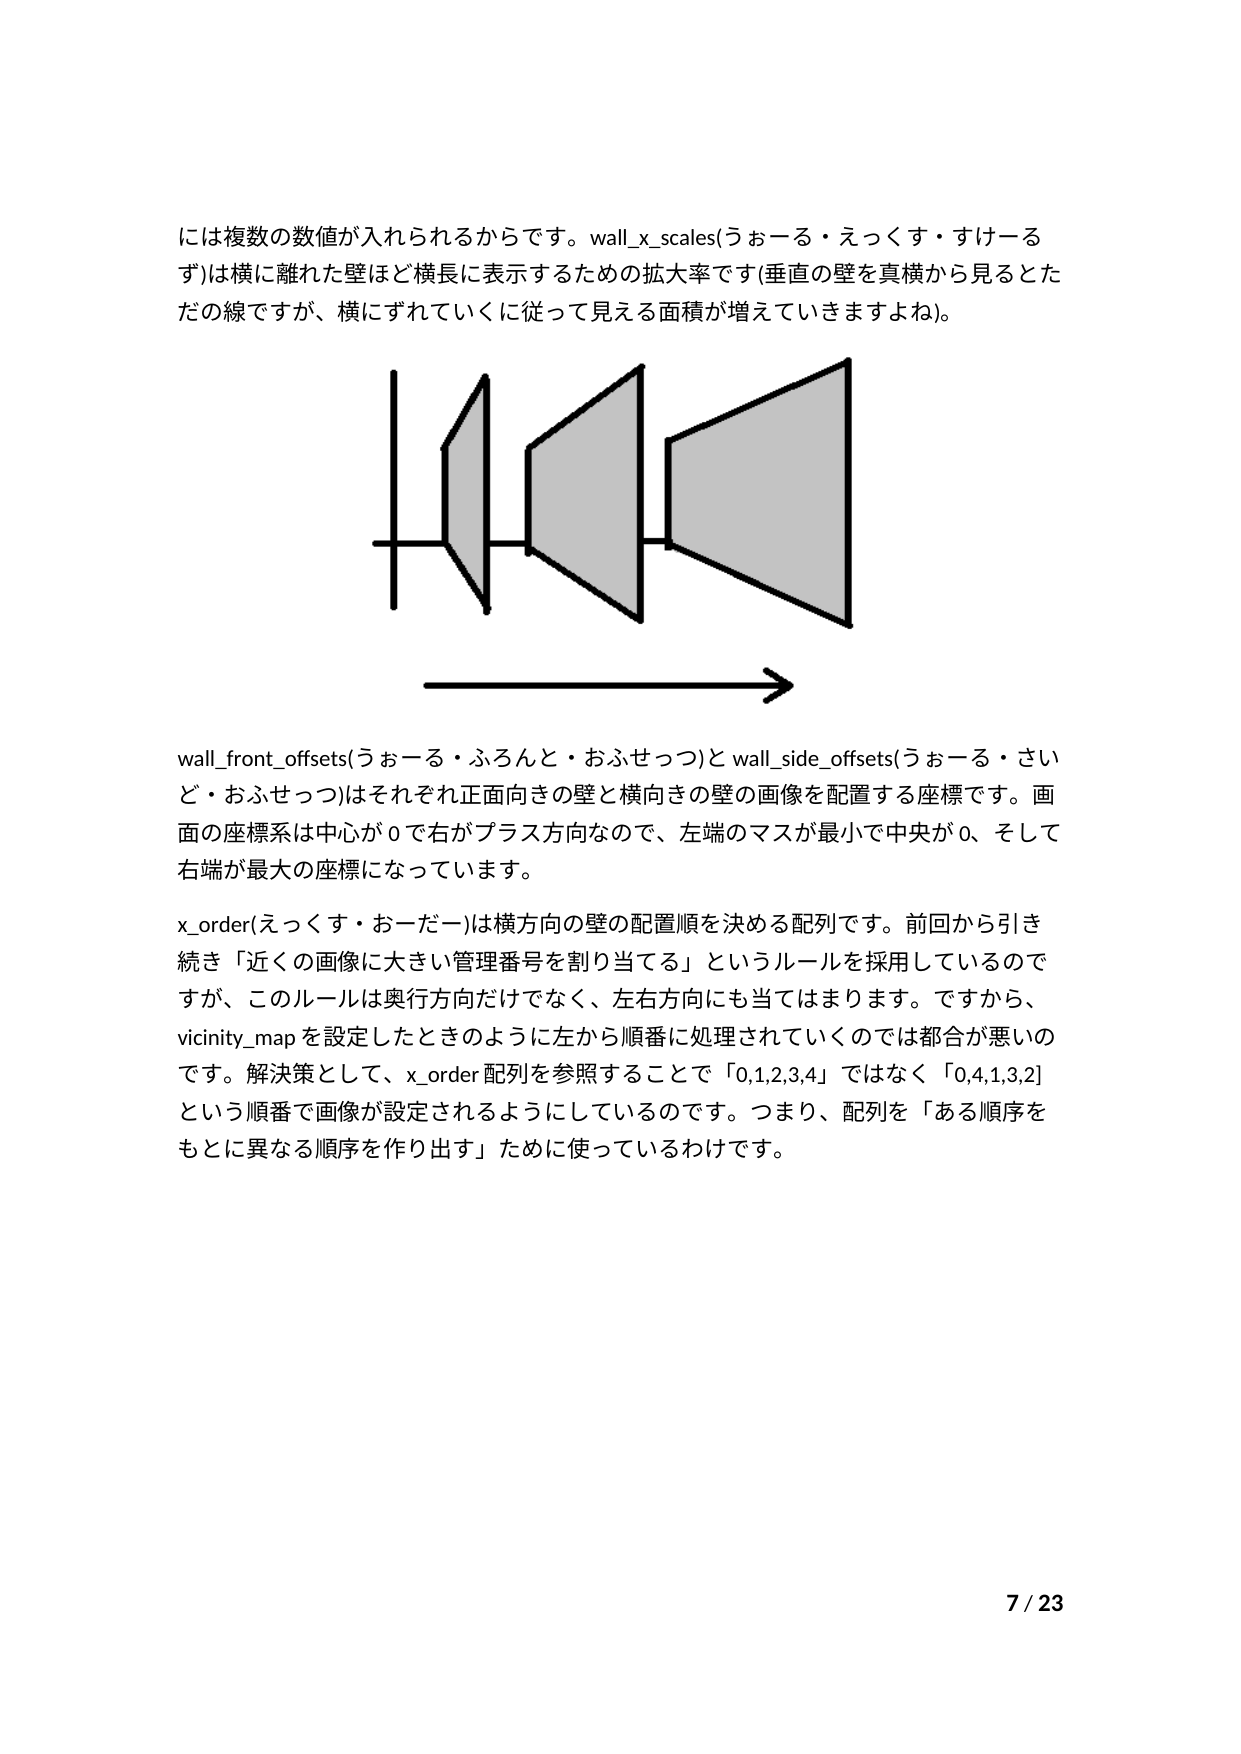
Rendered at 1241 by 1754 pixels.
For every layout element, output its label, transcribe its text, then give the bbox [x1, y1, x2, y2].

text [177, 217, 1063, 329]
text x_order(えっくす・おーだー)は横方向の壁の配置順を決める配列です。前回から引き続き「近くの画像に大きい管理番号を割り当てる」というルールを採用しているのですが、このルールは奥行方向だけでなく、左右方向にも当てはまります。ですから、vicinity_mapを設定したときのように左から順番に処理されていくのでは都合が悪いのです。解決策として、x_order配列を参照することで「0,1,2,3,4」ではなく「0,4,1,3,2]という順番で画像が設定されるようにしているのです。つまり、配列を「ある順序をもとに異なる順序を作り出す」ために使っているわけです。 [177, 904, 1063, 1167]
text wall_front_offsets(うぉーる・ふろんと・おふせっつ)とwall_side_offsets(うぉーる・さいど・おふせっつ)はそれぞれ正面向きの壁と横向きの壁の画像を配置する座標です。画面の座標系は中心が0で右がプラス方向なので、左端のマスが最小で中央が0、そして右端が最大の座標になっています。 [177, 738, 1063, 888]
picture [360, 346, 880, 720]
